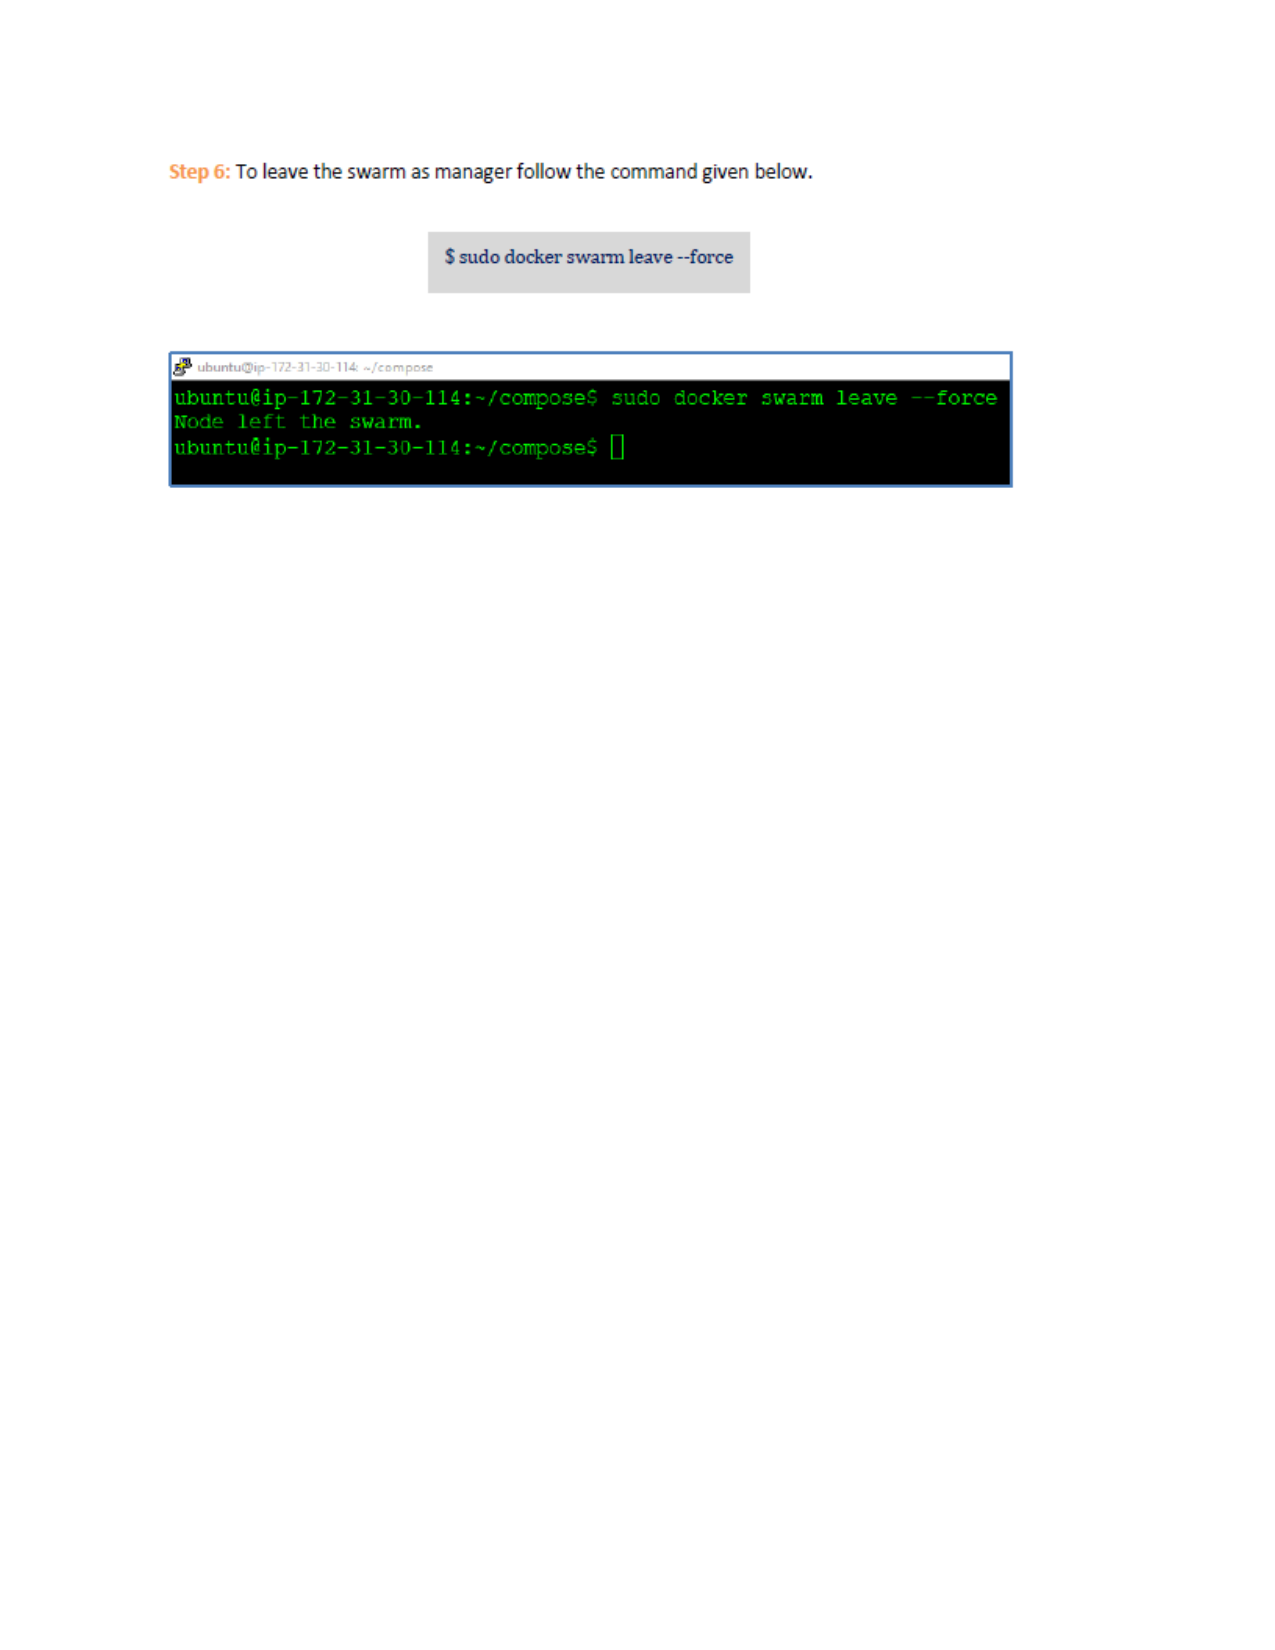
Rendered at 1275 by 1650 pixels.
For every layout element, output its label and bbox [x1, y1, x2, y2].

picture [150, 150, 1046, 568]
